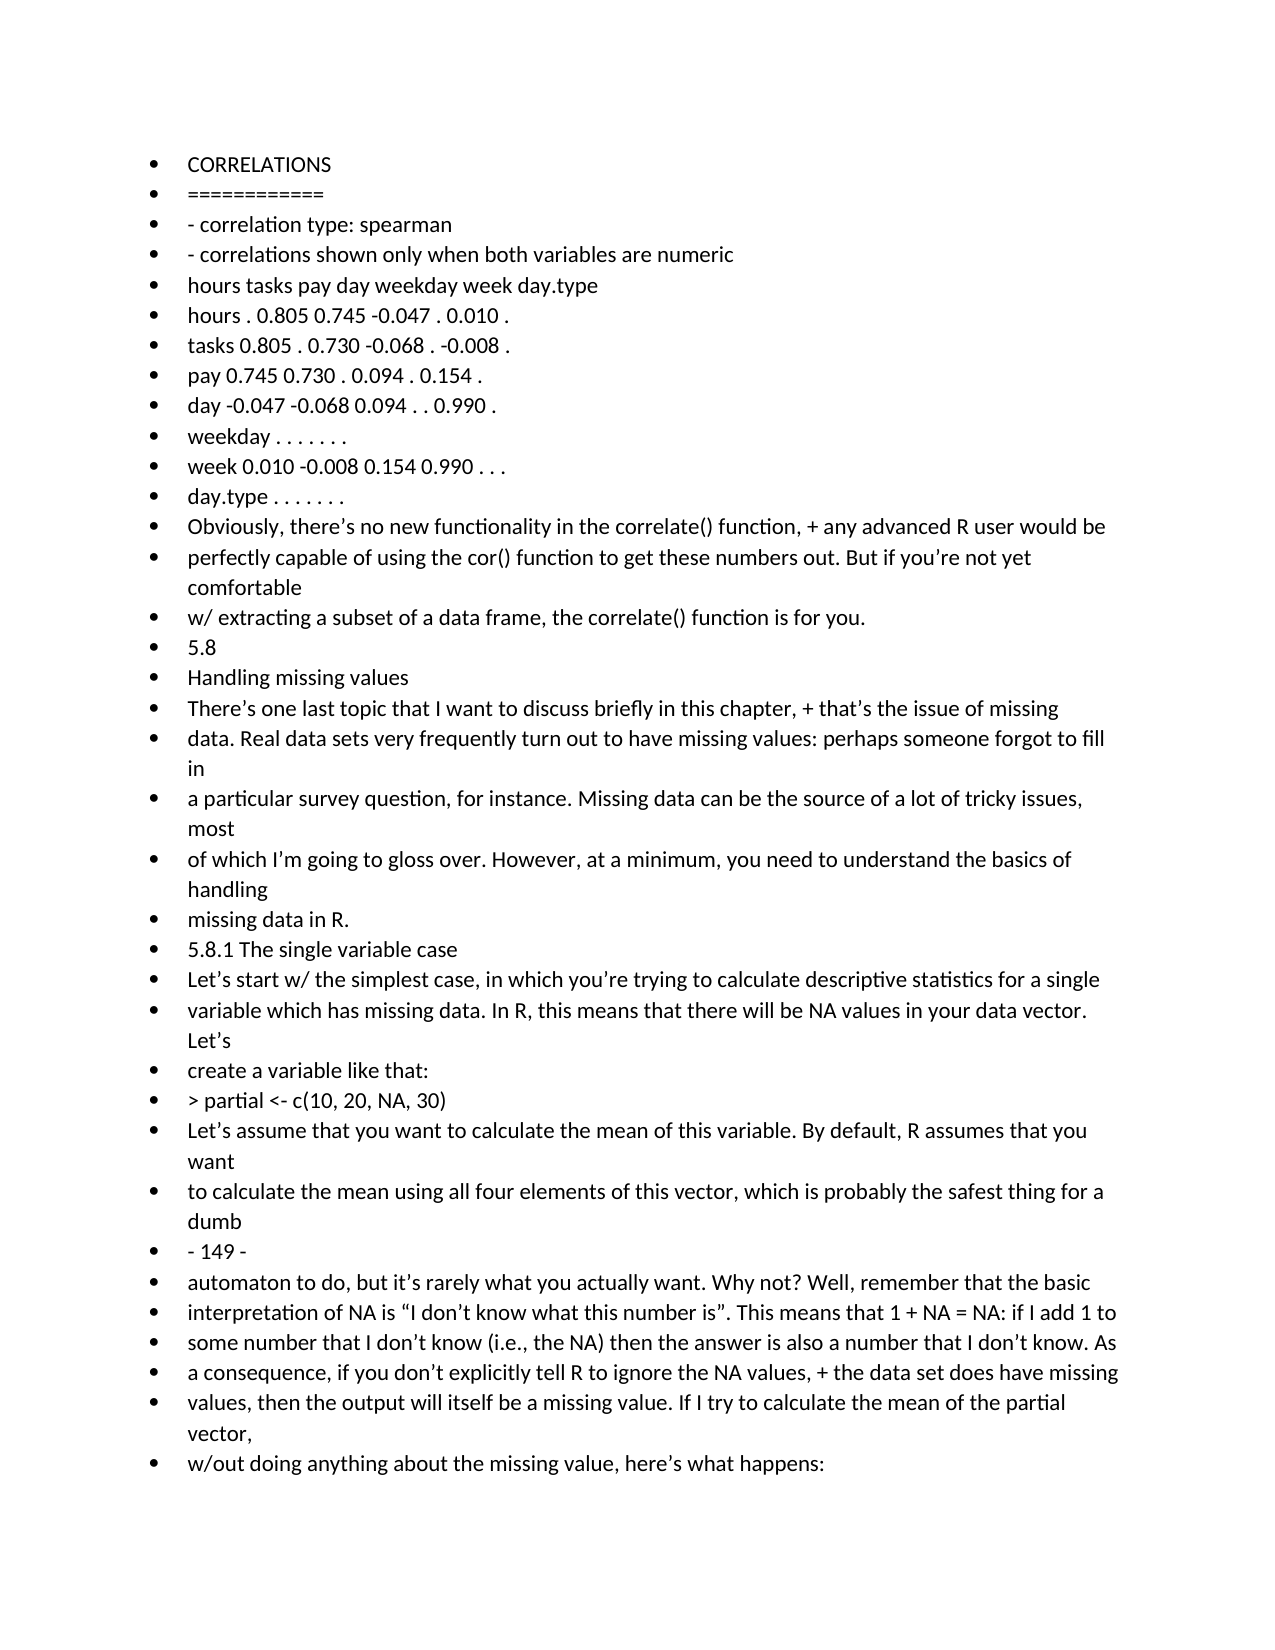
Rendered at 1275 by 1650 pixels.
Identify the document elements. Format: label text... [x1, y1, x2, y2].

list a consequence, if you don’t explicitly tell R to ignore the NA values, + the data set does have missing [150, 1358, 1125, 1386]
list missing data in R. [150, 905, 1125, 933]
list weekday . . . . . . . [150, 422, 1125, 450]
list w/out doing anything about the missing value, here’s what happens: [150, 1449, 1125, 1477]
list to calculate the mean using all four elements of this vector, which is probably the safest thing for a dumb [150, 1177, 1125, 1235]
list w/ extracting a subset of a data frame, the correlate() function is for you. [150, 603, 1125, 631]
list > partial <- c(10, 20, NA, 30) [150, 1086, 1125, 1114]
list 5.8 [150, 633, 1125, 661]
list some number that I don’t know (i.e., the NA) then the answer is also a number that I don’t know. As [150, 1328, 1125, 1356]
list Obviously, there’s no new functionality in the correlate() function, + any advanced R user would be [150, 512, 1125, 541]
list Handling missing values [150, 663, 1125, 692]
list pay 0.745 0.730 . 0.094 . 0.154 . [150, 361, 1125, 389]
list week 0.010 -0.008 0.154 0.990 . . . [150, 452, 1125, 480]
list create a variable like that: [150, 1056, 1125, 1084]
list hours . 0.805 0.745 -0.047 . 0.010 . [150, 301, 1125, 329]
list day -0.047 -0.068 0.094 . . 0.990 . [150, 392, 1125, 420]
list - correlation type: spearman [150, 210, 1125, 238]
list automaton to do, but it’s rarely what you actually want. Why not? Well, remember that the basic [150, 1268, 1125, 1296]
list There’s one last topic that I want to discuss briefly in this chapter, + that’s the issue of missing [150, 694, 1125, 722]
list CORRELATIONS [150, 150, 1125, 178]
list - 149 - [150, 1237, 1125, 1266]
list of which I’m going to gloss over. However, at a minimum, you need to understand the basics of handling [150, 845, 1125, 903]
list perfectly capable of using the cor() function to get these numbers out. But if you’re not yet comfortable [150, 543, 1125, 601]
list day.type . . . . . . . [150, 482, 1125, 510]
list hours tasks pay day weekday week day.type [150, 271, 1125, 299]
list interpretation of NA is “I don’t know what this number is”. This means that 1 + NA = NA: if I add 1 to [150, 1298, 1125, 1326]
list data. Real data sets very frequently turn out to have missing values: perhaps someone forgot to fill in [150, 724, 1125, 782]
list a particular survey question, for instance. Missing data can be the source of a lot of tricky issues, most [150, 784, 1125, 843]
list Let’s assume that you want to calculate the mean of this variable. By default, R assumes that you want [150, 1117, 1125, 1175]
list tasks 0.805 . 0.730 -0.068 . -0.008 . [150, 331, 1125, 359]
list values, then the output will itself be a missing value. If I try to calculate the mean of the partial vector, [150, 1388, 1125, 1447]
list Let’s start w/ the simplest case, in which you’re trying to calculate descriptive statistics for a single [150, 966, 1125, 994]
list ============ [150, 180, 1125, 208]
list 5.8.1 The single variable case [150, 935, 1125, 963]
list variable which has missing data. In R, this means that there will be NA values in your data vector. Let’s [150, 996, 1125, 1054]
list - correlations shown only when both variables are numeric [150, 241, 1125, 269]
